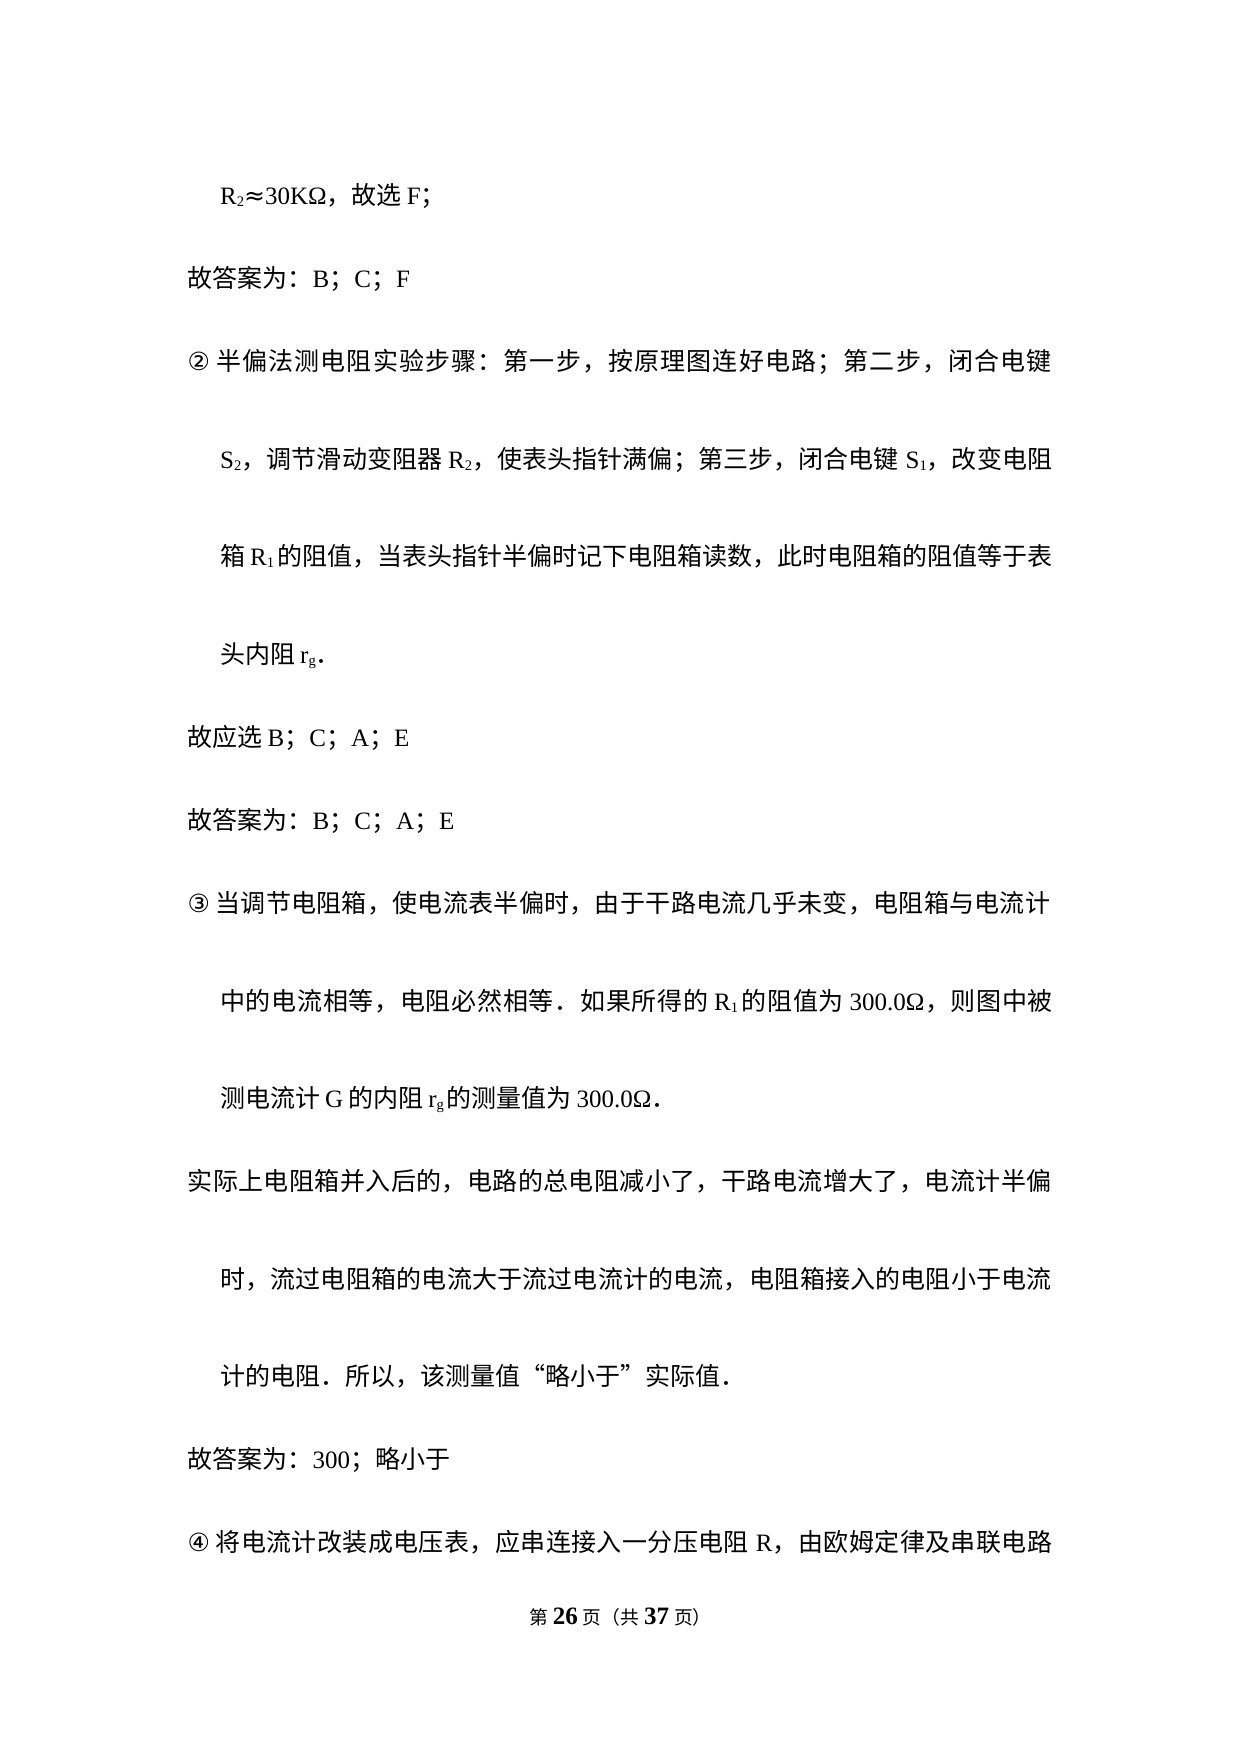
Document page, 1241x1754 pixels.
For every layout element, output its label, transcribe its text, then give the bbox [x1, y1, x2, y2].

text ③当调节电阻箱，使电流表半偏时，由于干路电流几乎未变，电阻箱与电流计中的电流相等，电阻必然相等．如果所得的R1的阻值为300.0Ω，则图中被测电流计G的内阻rg的测量值为300.0Ω． [187, 869, 1053, 1129]
text 故答案为：B；C；F [187, 244, 1053, 309]
text ④将电流计改装成电压表，应串连接入一分压电阻R，由欧姆定律及串联电路分压规律有：U=IgRg+IgR其中U为改装后电压表的满偏电压，则代入数据解得：R=19.7kΩ． [187, 1508, 1053, 1573]
text 实际上电阻箱并入后的，电路的总电阻减小了，干路电流增大了，电流计半偏时，流过电阻箱的电流大于流过电流计的电流，电阻箱接入的电阻小于电流计的电阻．所以，该测量值“略小于”实际值． [187, 1147, 1053, 1407]
text 故答案为：B；C；A；E [187, 786, 1053, 851]
text 故答案为：300；略小于 [187, 1425, 1053, 1490]
text 故应选B；C；A；E [187, 703, 1053, 768]
text 闭合S2，电路中电流I不能大于200μA，由知，代入数据得：R2≈30KΩ，故选F； [187, 161, 1053, 226]
text ②半偏法测电阻实验步骤：第一步，按原理图连好电路；第二步，闭合电键S2，调节滑动变阻器R2，使表头指针满偏；第三步，闭合电键S1，改变电阻箱R1的阻值，当表头指针半偏时记下电阻箱读数，此时电阻箱的阻值等于表头内阻rg． [187, 327, 1053, 685]
